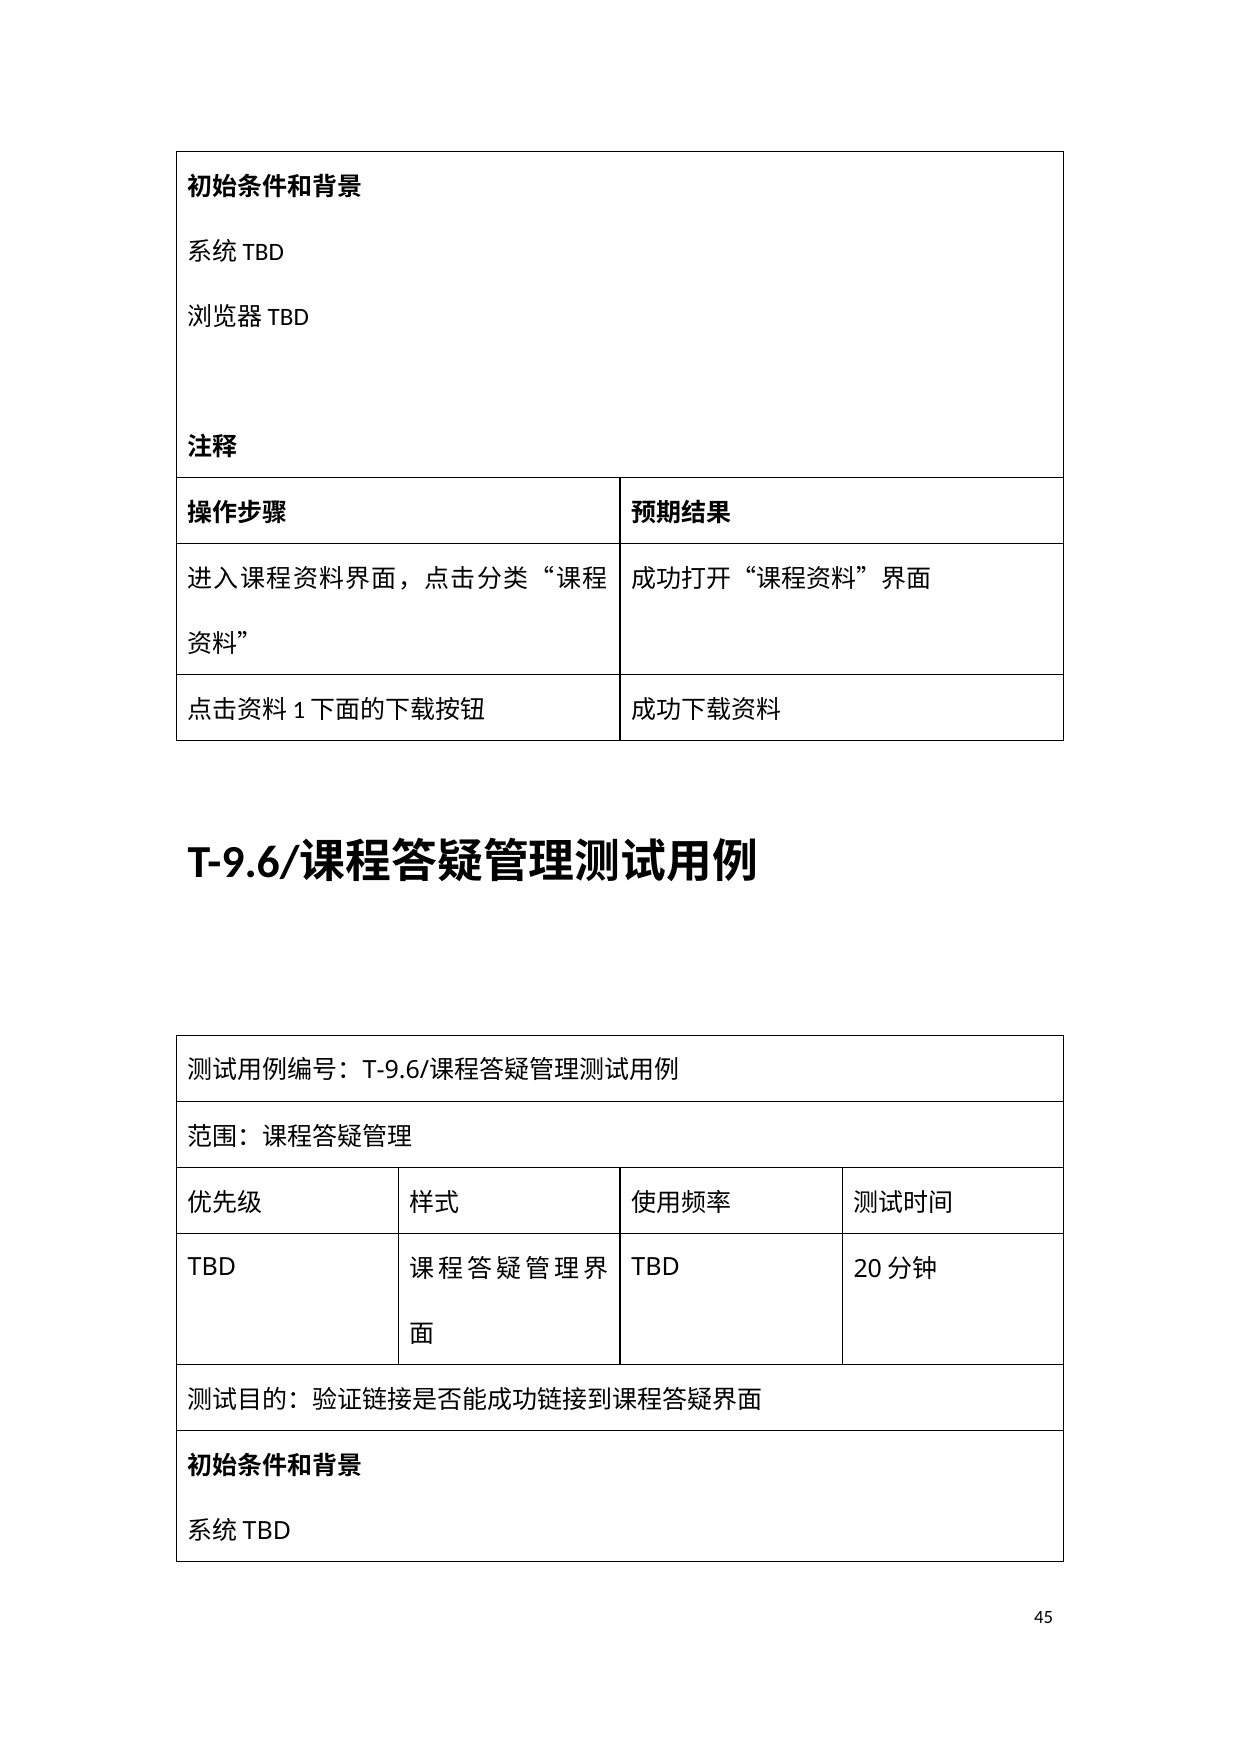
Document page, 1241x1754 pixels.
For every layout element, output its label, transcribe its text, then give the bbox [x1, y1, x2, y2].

table_cell 成功下载资料 [621, 675, 1063, 740]
table_cell TBD [177, 1234, 398, 1364]
table_cell 预期结果 [621, 478, 1063, 543]
table_cell 使用频率 [621, 1168, 842, 1233]
table_cell 点击资料1下面的下载按钮 [177, 675, 619, 740]
table_cell 样式 [399, 1168, 619, 1233]
table_cell 课程答疑管理界面 [399, 1234, 619, 1364]
table_cell 20分钟 [843, 1234, 1063, 1364]
table_cell 范围：课程答疑管理 [177, 1102, 1063, 1167]
table_cell 操作步骤 [177, 478, 619, 543]
table_header 测试用例编号：T-9.6/课程答疑管理测试用例 [177, 1036, 1063, 1101]
table_cell 优先级 [177, 1168, 398, 1233]
subtitle T-9.6/课程答疑管理测试用例 [187, 809, 1053, 907]
table_cell 测试目的：验证链接是否能成功链接到课程答疑界面 [177, 1365, 1063, 1430]
table_cell TBD [621, 1234, 842, 1364]
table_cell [177, 1431, 1063, 1561]
table_cell 进入课程资料界面，点击分类“课程资料” [177, 544, 619, 674]
table_cell 测试时间 [843, 1168, 1063, 1233]
table_cell 初始条件和背景 系统TBD 浏览器TBD 注释 [177, 152, 1063, 477]
table_cell 成功打开“课程资料”界面 [621, 544, 1063, 674]
